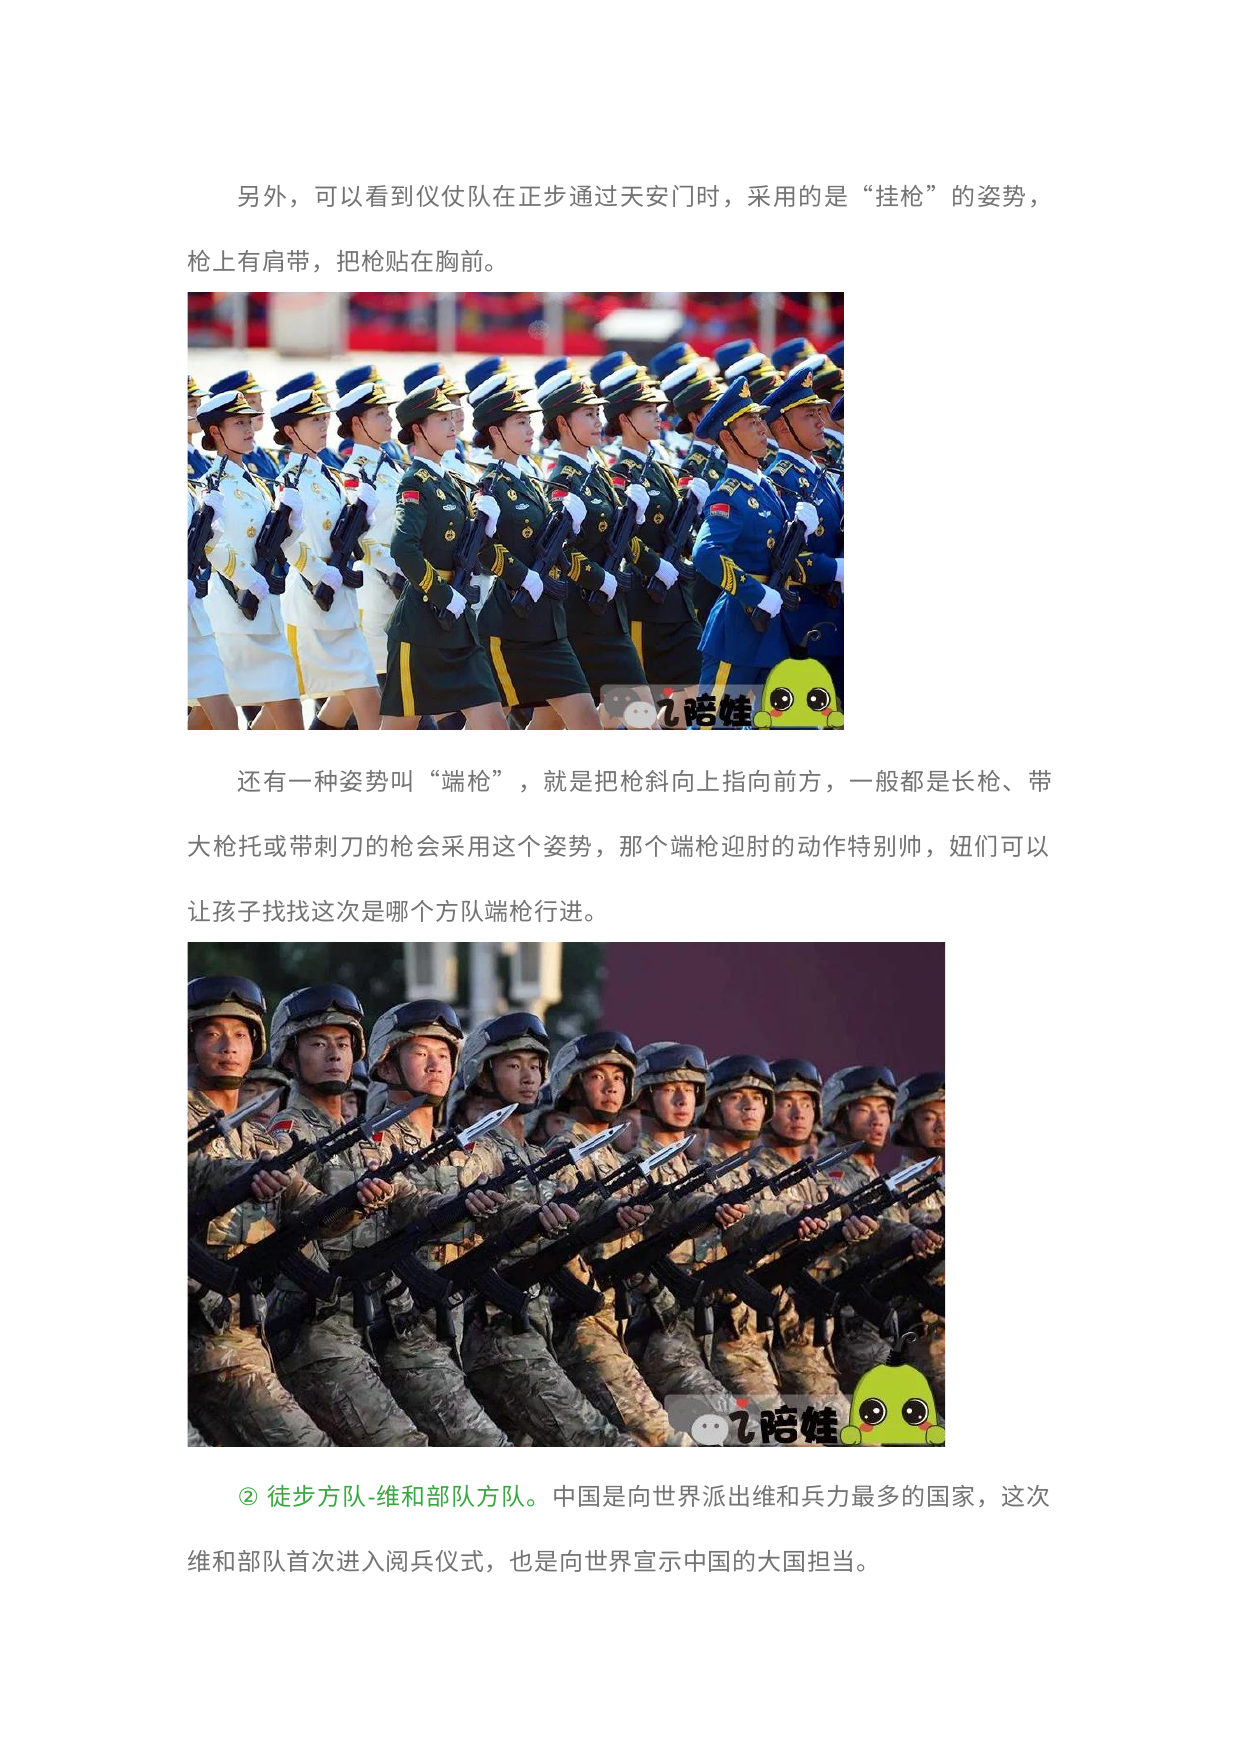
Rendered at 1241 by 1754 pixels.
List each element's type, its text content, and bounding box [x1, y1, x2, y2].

text 另外，可以看到仪仗队在正步通过天安门时，采用的是“挂枪”的姿势，枪上有肩带，把枪贴在胸前。 [187, 162, 1053, 292]
picture [187, 292, 844, 730]
picture [187, 942, 946, 1447]
text 还有一种姿势叫“端枪”，就是把枪斜向上指向前方，一般都是长枪、带大枪托或带刺刀的枪会采用这个姿势，那个端枪迎肘的动作特别帅，妞们可以让孩子找找这次是哪个方队端枪行进。 [187, 747, 1053, 942]
text ② 徒步方队-维和部队方队。中国是向世界派出维和兵力最多的国家，这次维和部队首次进入阅兵仪式，也是向世界宣示中国的大国担当。 [187, 1462, 1053, 1592]
